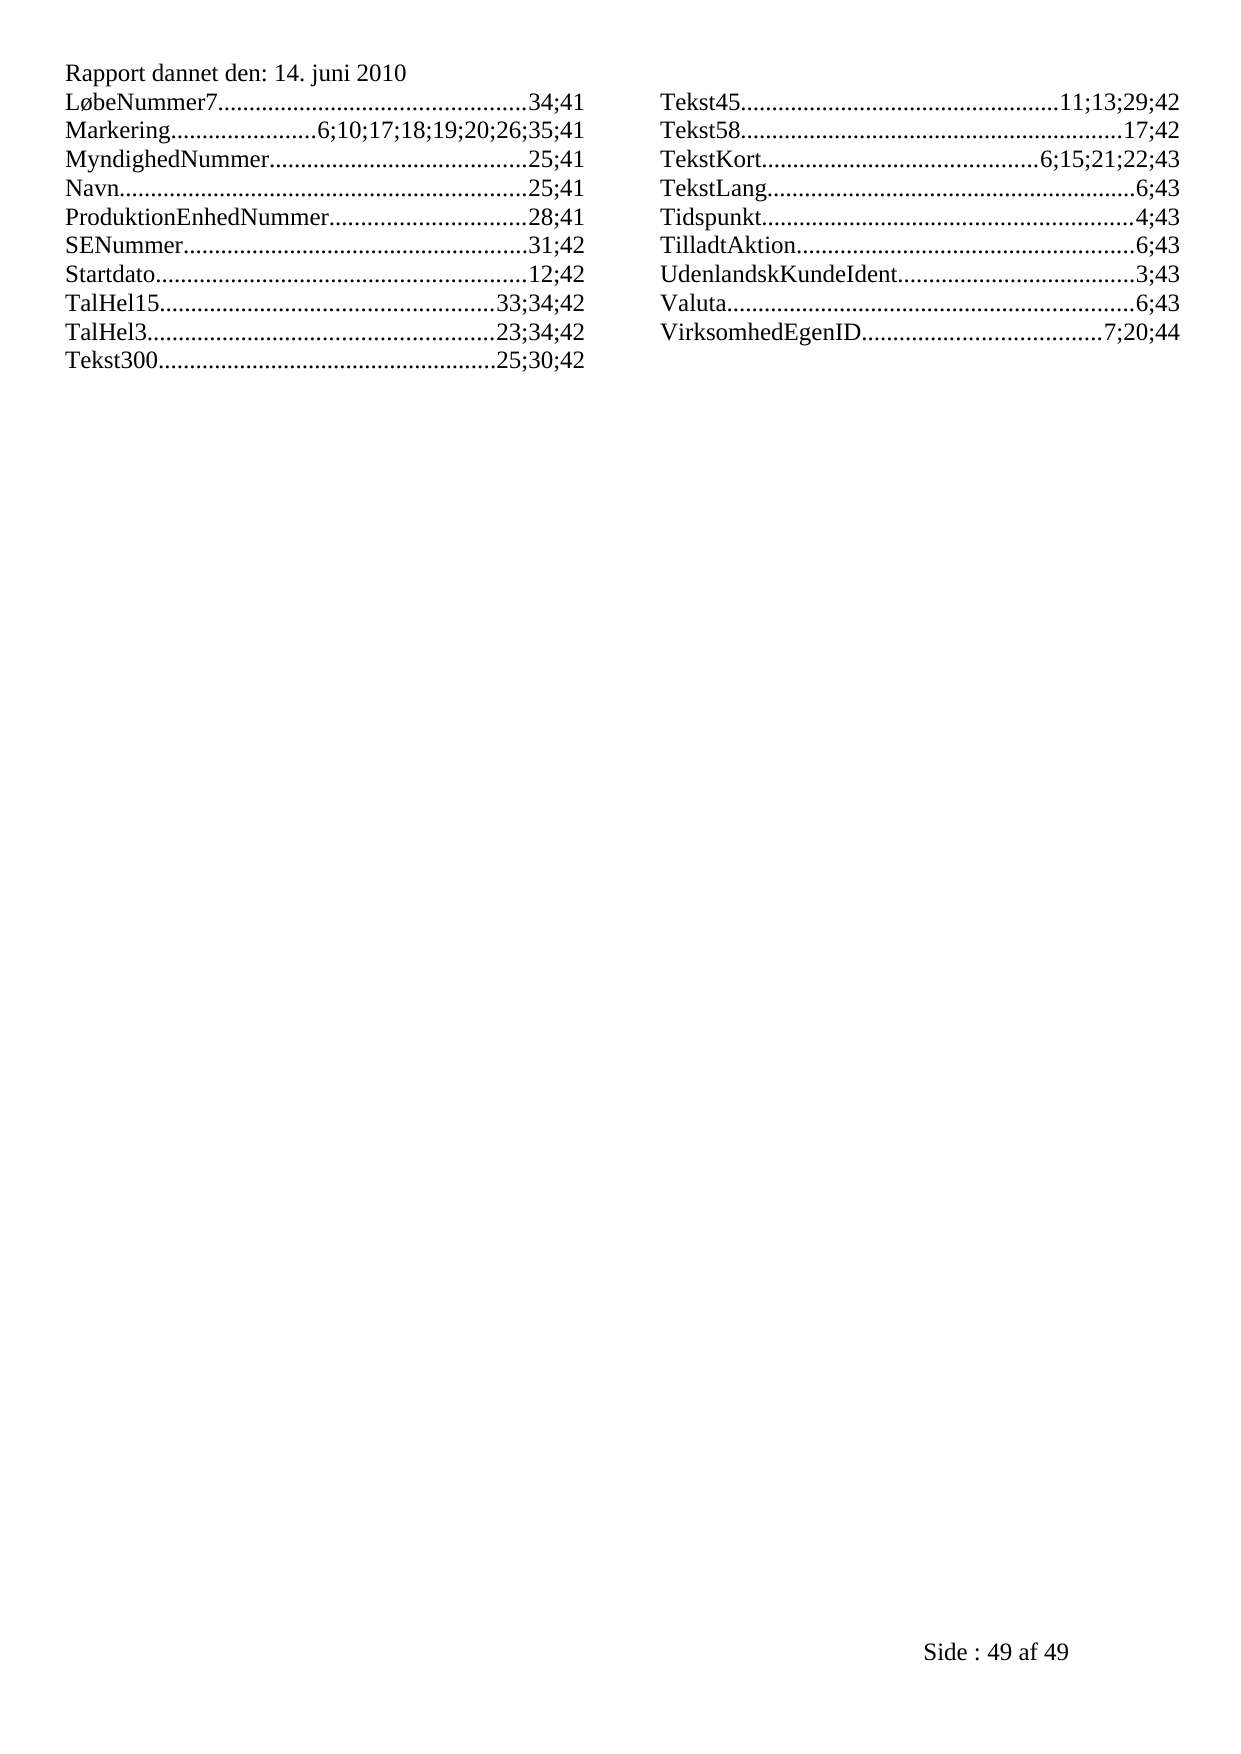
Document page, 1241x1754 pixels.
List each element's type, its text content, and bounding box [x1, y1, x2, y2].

text Markering 6;10;17;18;19;20;26;35;41 [65, 115, 586, 144]
text Tekst300 25;30;42 [65, 345, 586, 374]
text VirksomhedEgenID 7;20;44 [660, 317, 1181, 345]
text Tekst58 17;42 [660, 115, 1181, 144]
text TalHel3 23;34;42 [65, 317, 586, 345]
text Startdato 12;42 [65, 259, 586, 288]
text TalHel15 33;34;42 [65, 288, 586, 317]
text Tekst45 11;13;29;42 [660, 87, 1181, 115]
text Valuta 6;43 [660, 288, 1181, 317]
text MyndighedNummer 25;41 [65, 144, 586, 173]
text Tidspunkt 4;43 [660, 202, 1181, 230]
text ProduktionEnhedNummer 28;41 [65, 202, 586, 230]
text TilladtAktion 6;43 [660, 230, 1181, 259]
text UdenlandskKundeIdent 3;43 [660, 259, 1181, 288]
text TekstLang 6;43 [660, 173, 1181, 202]
text TekstKort 6;15;21;22;43 [660, 144, 1181, 173]
text Navn 25;41 [65, 173, 586, 202]
text LøbeNummer7 34;41 [65, 87, 586, 115]
text SENummer 31;42 [65, 230, 586, 259]
